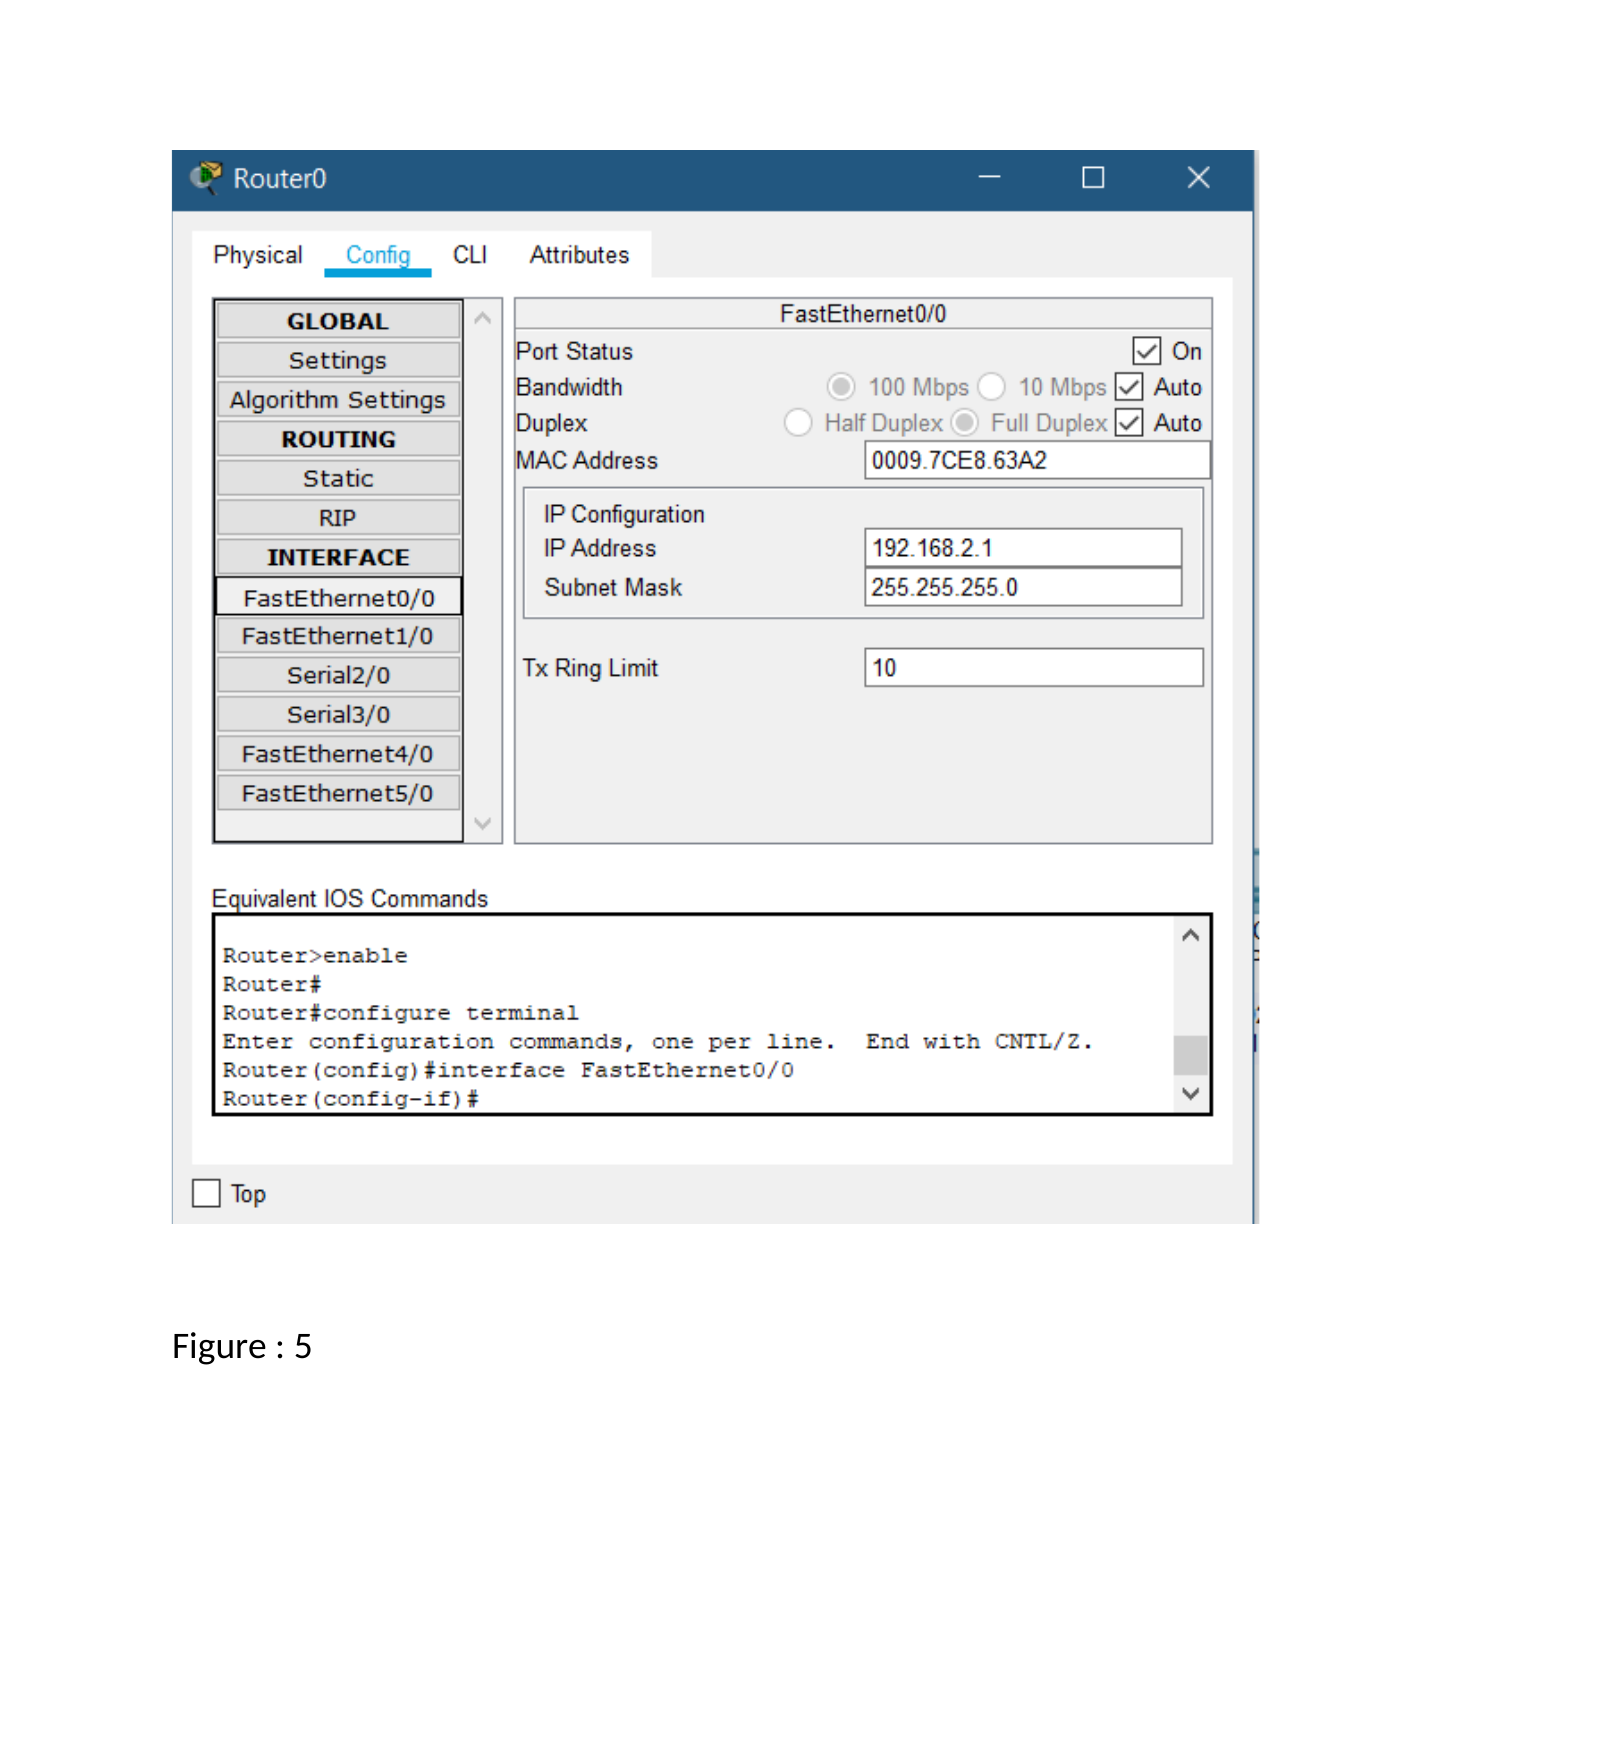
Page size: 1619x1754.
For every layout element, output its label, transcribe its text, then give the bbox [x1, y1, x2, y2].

picture [171, 150, 1260, 1224]
text Figure : 5 [172, 1322, 1447, 1368]
